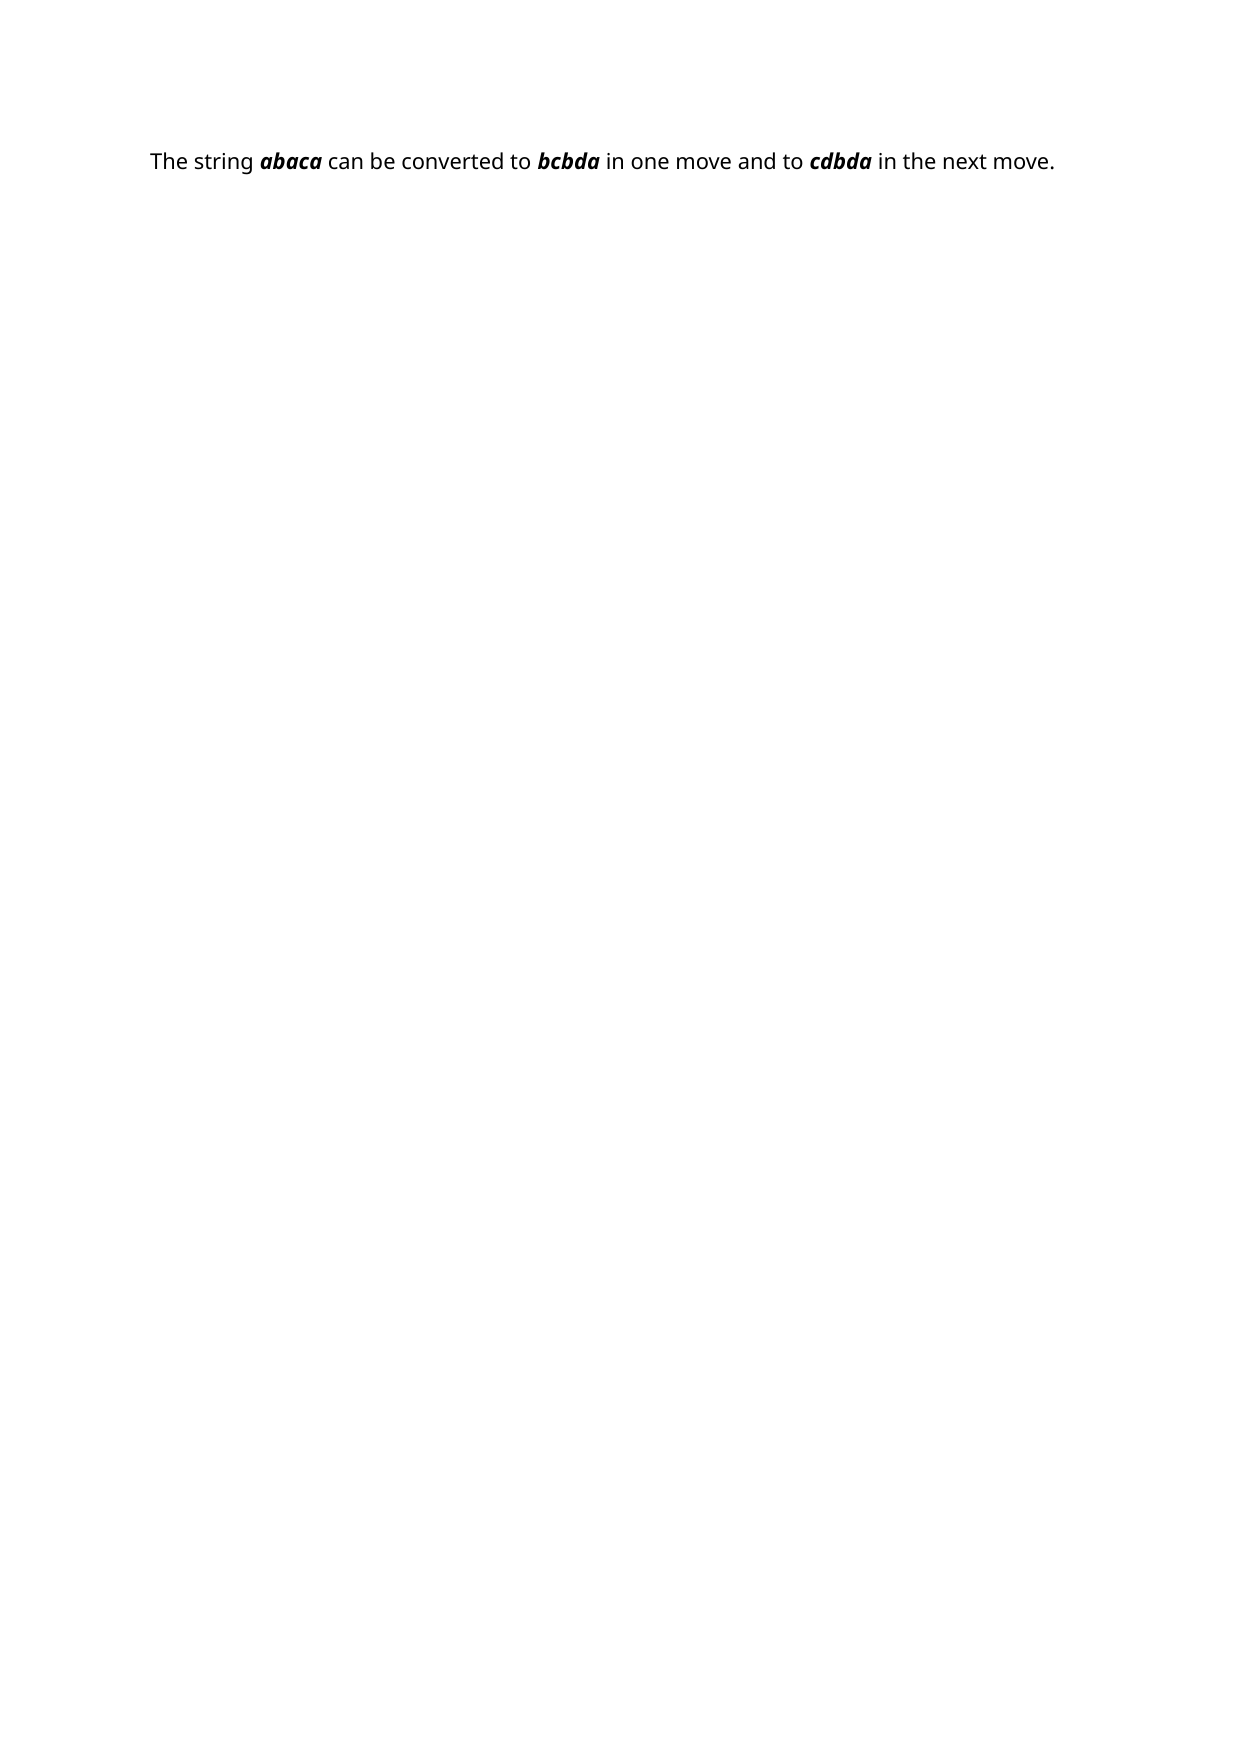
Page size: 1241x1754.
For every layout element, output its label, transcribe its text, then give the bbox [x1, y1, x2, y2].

text The string abaca can be converted to bcbda in one move and to cdbda in the next move. [150, 146, 1128, 176]
